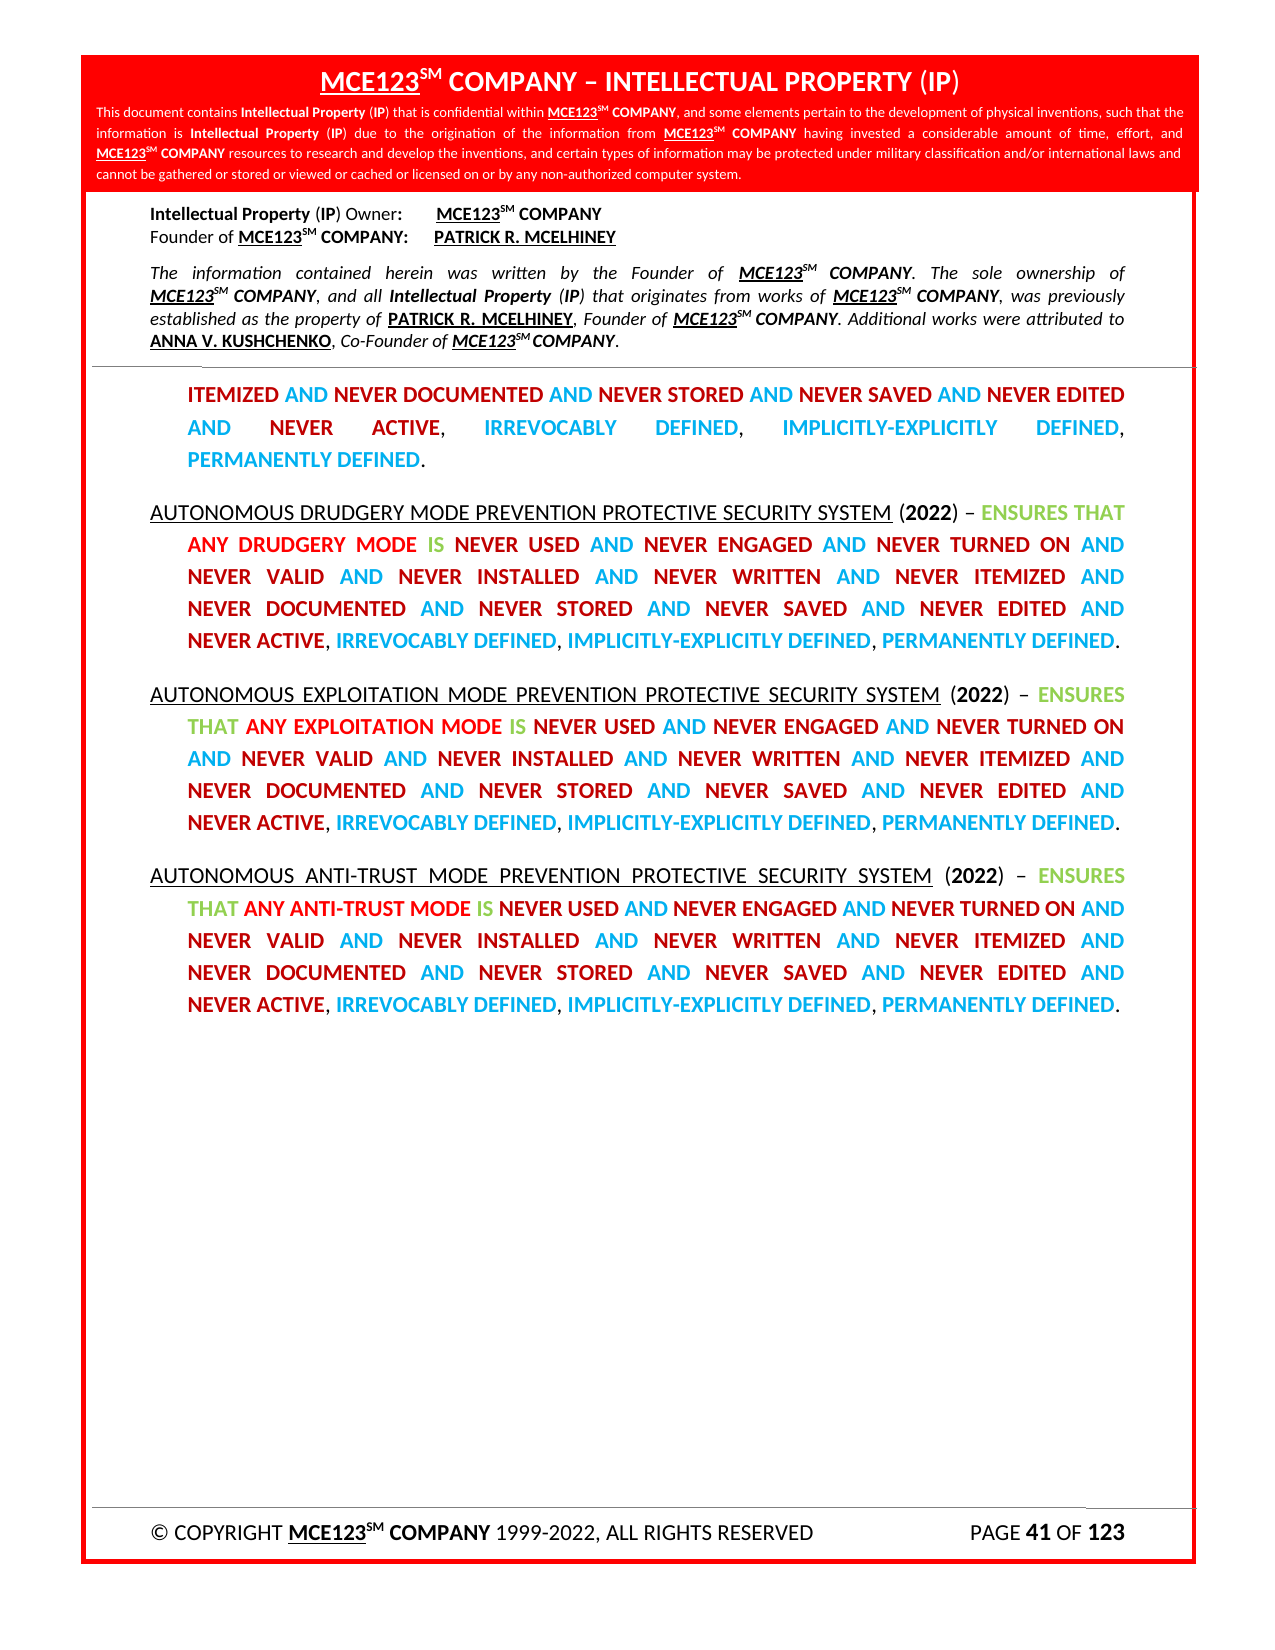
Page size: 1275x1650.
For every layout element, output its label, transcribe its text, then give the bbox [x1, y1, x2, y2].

text AUTONOMOUS EXPLOITATION MODE PREVENTION PROTECTIVE SECURITY SYSTEM (2022) – ENSURES THAT ANY EXPLOITATION MODE IS NEVER USED AND NEVER ENGAGED AND NEVER TURNED ON AND NEVER VALID AND NEVER INSTALLED AND NEVER WRITTEN AND NEVER ITEMIZED AND NEVER DOCUMENTED AND NEVER STORED AND NEVER SAVED AND NEVER EDITED AND NEVER ACTIVE, IRREVOCABLY DEFINED, IMPLICITLY-EXPLICITLY DEFINED, PERMANENTLY DEFINED. [150, 680, 1125, 836]
text AUTONOMOUS ANTI-TRUST MODE PREVENTION PROTECTIVE SECURITY SYSTEM (2022) – ENSURES THAT ANY ANTI-TRUST MODE IS NEVER USED AND NEVER ENGAGED AND NEVER TURNED ON AND NEVER VALID AND NEVER INSTALLED AND NEVER WRITTEN AND NEVER ITEMIZED AND NEVER DOCUMENTED AND NEVER STORED AND NEVER SAVED AND NEVER EDITED AND NEVER ACTIVE, IRREVOCABLY DEFINED, IMPLICITLY-EXPLICITLY DEFINED, PERMANENTLY DEFINED. [150, 861, 1125, 1018]
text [150, 381, 1125, 473]
text AUTONOMOUS DRUDGERY MODE PREVENTION PROTECTIVE SECURITY SYSTEM (2022) – ENSURES THAT ANY DRUDGERY MODE IS NEVER USED AND NEVER ENGAGED AND NEVER TURNED ON AND NEVER VALID AND NEVER INSTALLED AND NEVER WRITTEN AND NEVER ITEMIZED AND NEVER DOCUMENTED AND NEVER STORED AND NEVER SAVED AND NEVER EDITED AND NEVER ACTIVE, IRREVOCABLY DEFINED, IMPLICITLY-EXPLICITLY DEFINED, PERMANENTLY DEFINED. [150, 498, 1125, 655]
